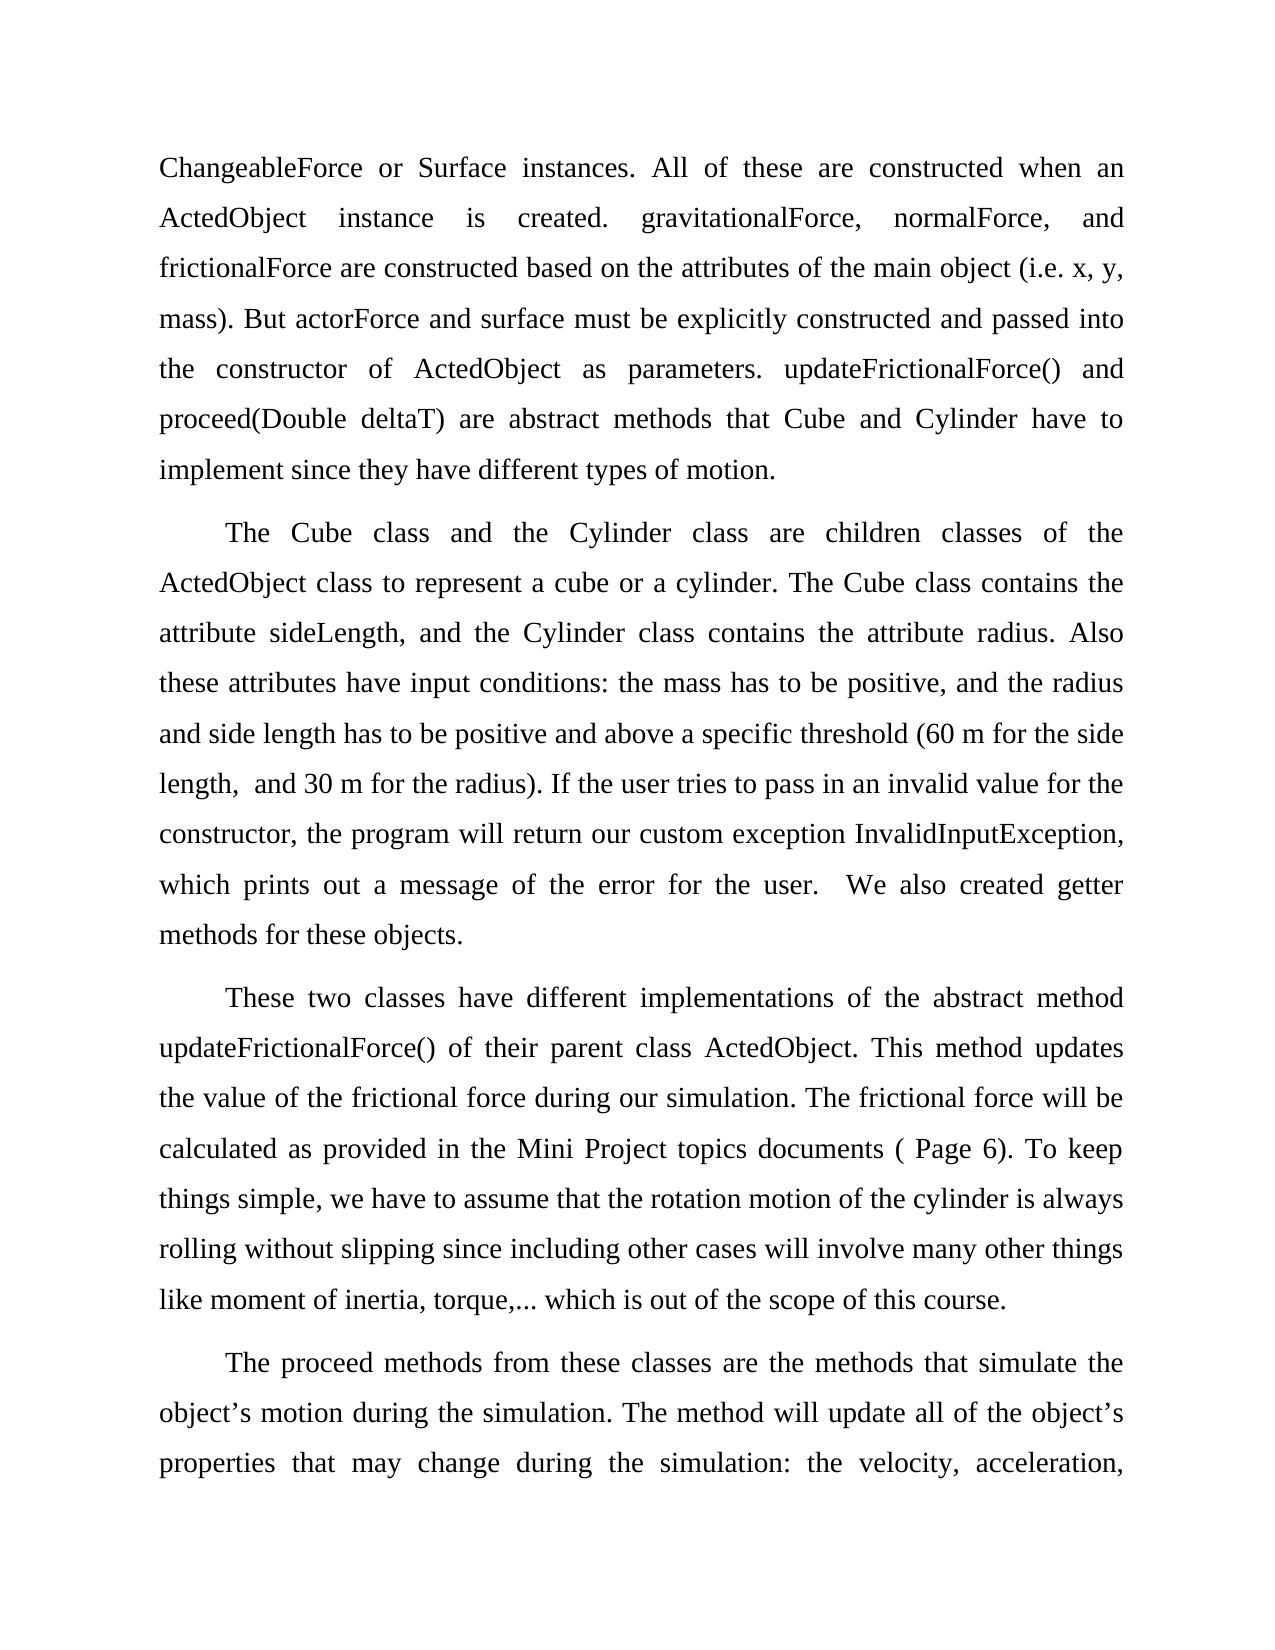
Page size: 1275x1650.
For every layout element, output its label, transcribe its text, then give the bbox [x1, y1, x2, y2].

text The Cube class and the Cylinder class are children classes of the ActedObject class to represent a cube or a cylinder. The Cube class contains the attribute sideLength, and the Cylinder class contains the attribute radius. Also these attributes have input conditions: the mass has to be positive, and the radius and side length has to be positive and above a specific threshold (60 m for the side length, and 30 m for the radius). If the user tries to pass in an invalid value for the constructor, the program will return our custom exception InvalidInputException, which prints out a message of the error for the user. We also created getter methods for these objects. [159, 515, 1125, 951]
text These two classes have different implementations of the abstract method updateFrictionalForce() of their parent class ActedObject. This method updates the value of the frictional force during our simulation. The frictional force will be calculated as provided in the Mini Project topics documents ( Page 6). To keep things simple, we have to assume that the rotation motion of the cylinder is always rolling without slipping since including other cases will involve many other things like moment of inertia, torque,... which is out of the scope of this course. [159, 980, 1125, 1315]
